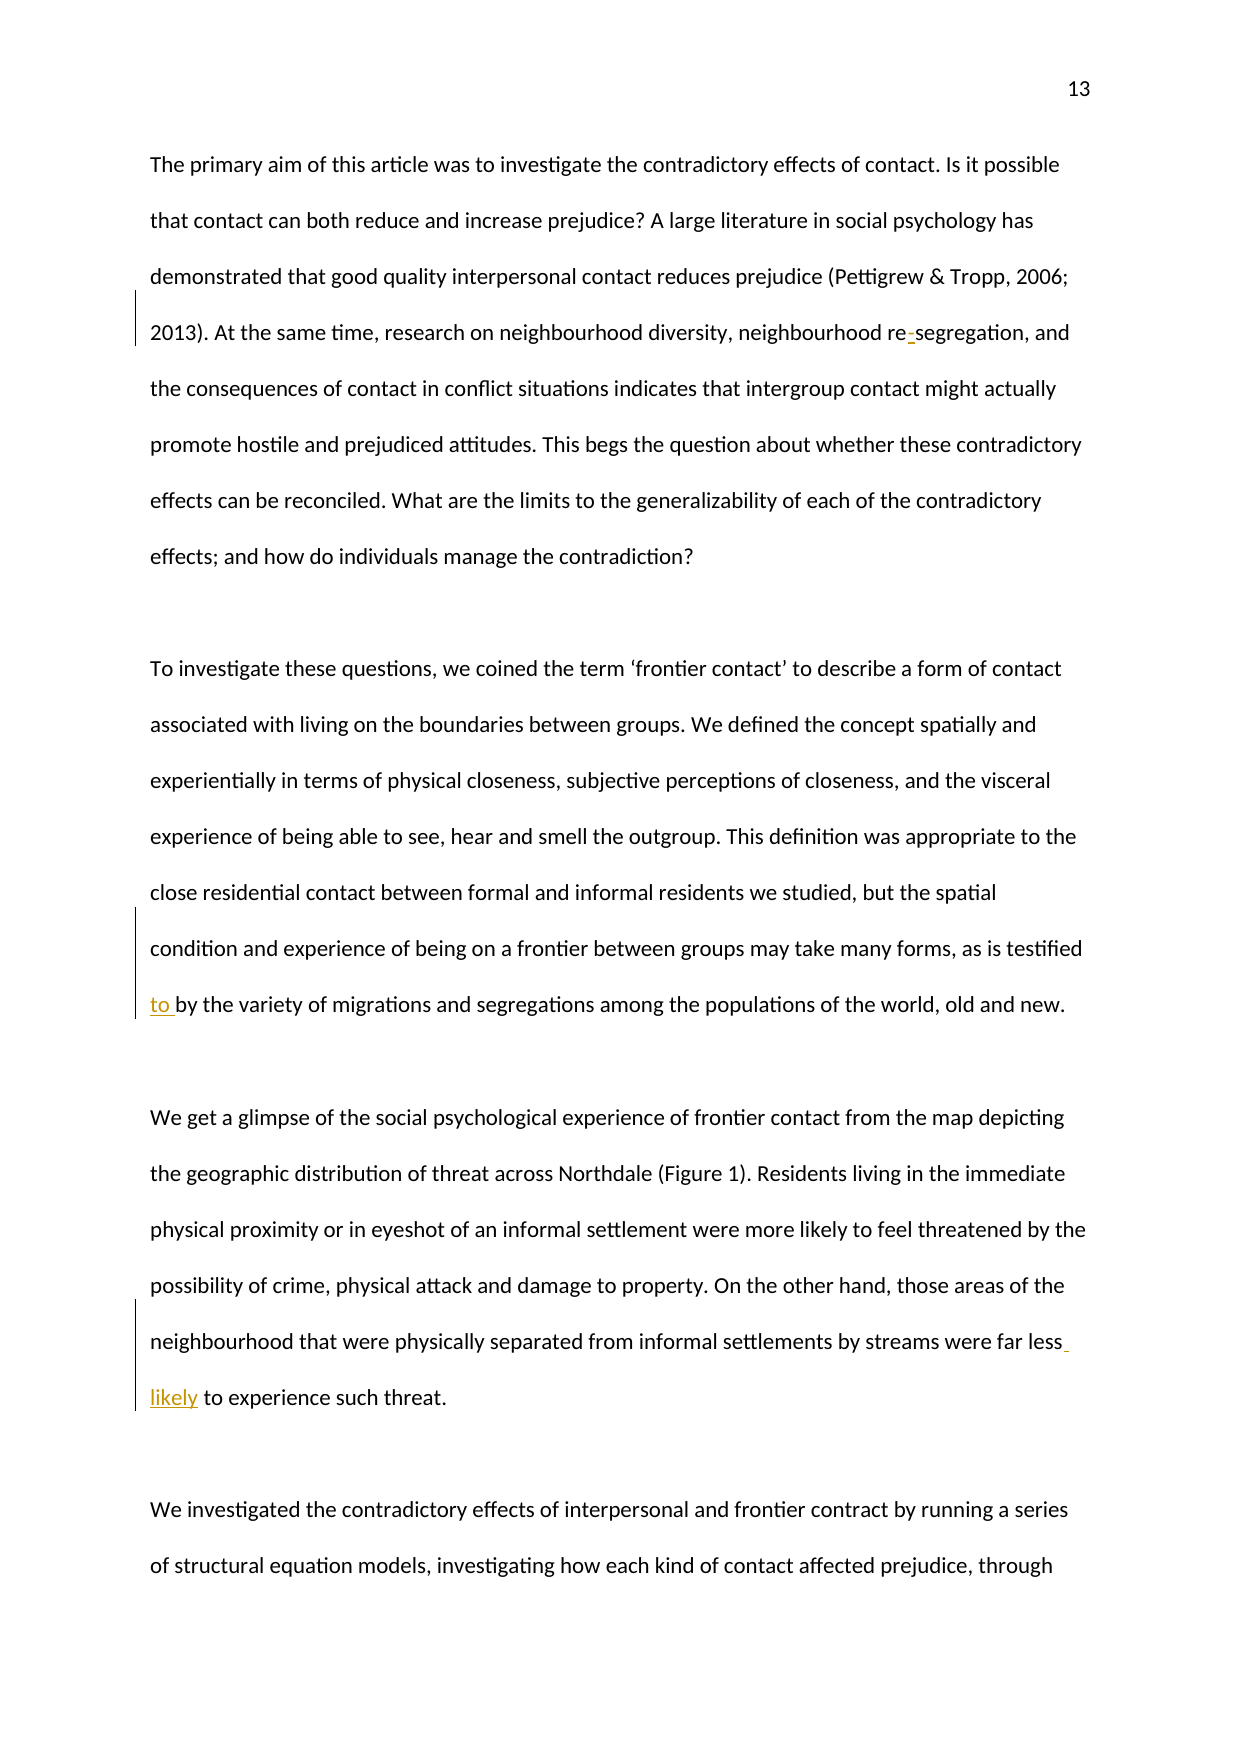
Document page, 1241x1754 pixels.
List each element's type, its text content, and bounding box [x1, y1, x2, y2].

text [150, 1495, 1090, 1579]
text We get a glimpse of the social psychological experience of frontier contact from the map depicting the geographic distribution of threat across Northdale (Figure 1). Residents living in the immediate physical proximity or in eyeshot of an informal settlement were more likely to feel threatened by the possibility of crime, physical attack and damage to property. On the other hand, those areas of the neighbourhood that were physically separated from informal settlements by streams were far less to experience such threat. [150, 1103, 1090, 1411]
text The primary aim of this article was to investigate the contradictory effects of contact. Is it possible that contact can both reduce and increase prejudice? A large literature in social psychology has demonstrated that good quality interpersonal contact reduces prejudice (Pettigrew & Tropp, 2006; 2013). At the same time, research on neighbourhood diversity, neighbourhood resegregation, and the consequences of contact in conflict situations indicates that intergroup contact might actually promote hostile and prejudiced attitudes. This begs the question about whether these contradictory effects can be reconciled. What are the limits to the generalizability of each of the contradictory effects; and how do individuals manage the contradiction? [150, 150, 1090, 570]
text To investigate these questions, we coined the term ‘frontier contact’ to describe a form of contact associated with living on the boundaries between groups. We defined the concept spatially and experientially in terms of physical closeness, subjective perceptions of closeness, and the visceral experience of being able to see, hear and smell the outgroup. This definition was appropriate to the close residential contact between formal and informal residents we studied, but the spatial condition and experience of being on a frontier between groups may take many forms, as is testified by the variety of migrations and segregations among the populations of the world, old and new. [150, 654, 1090, 1019]
